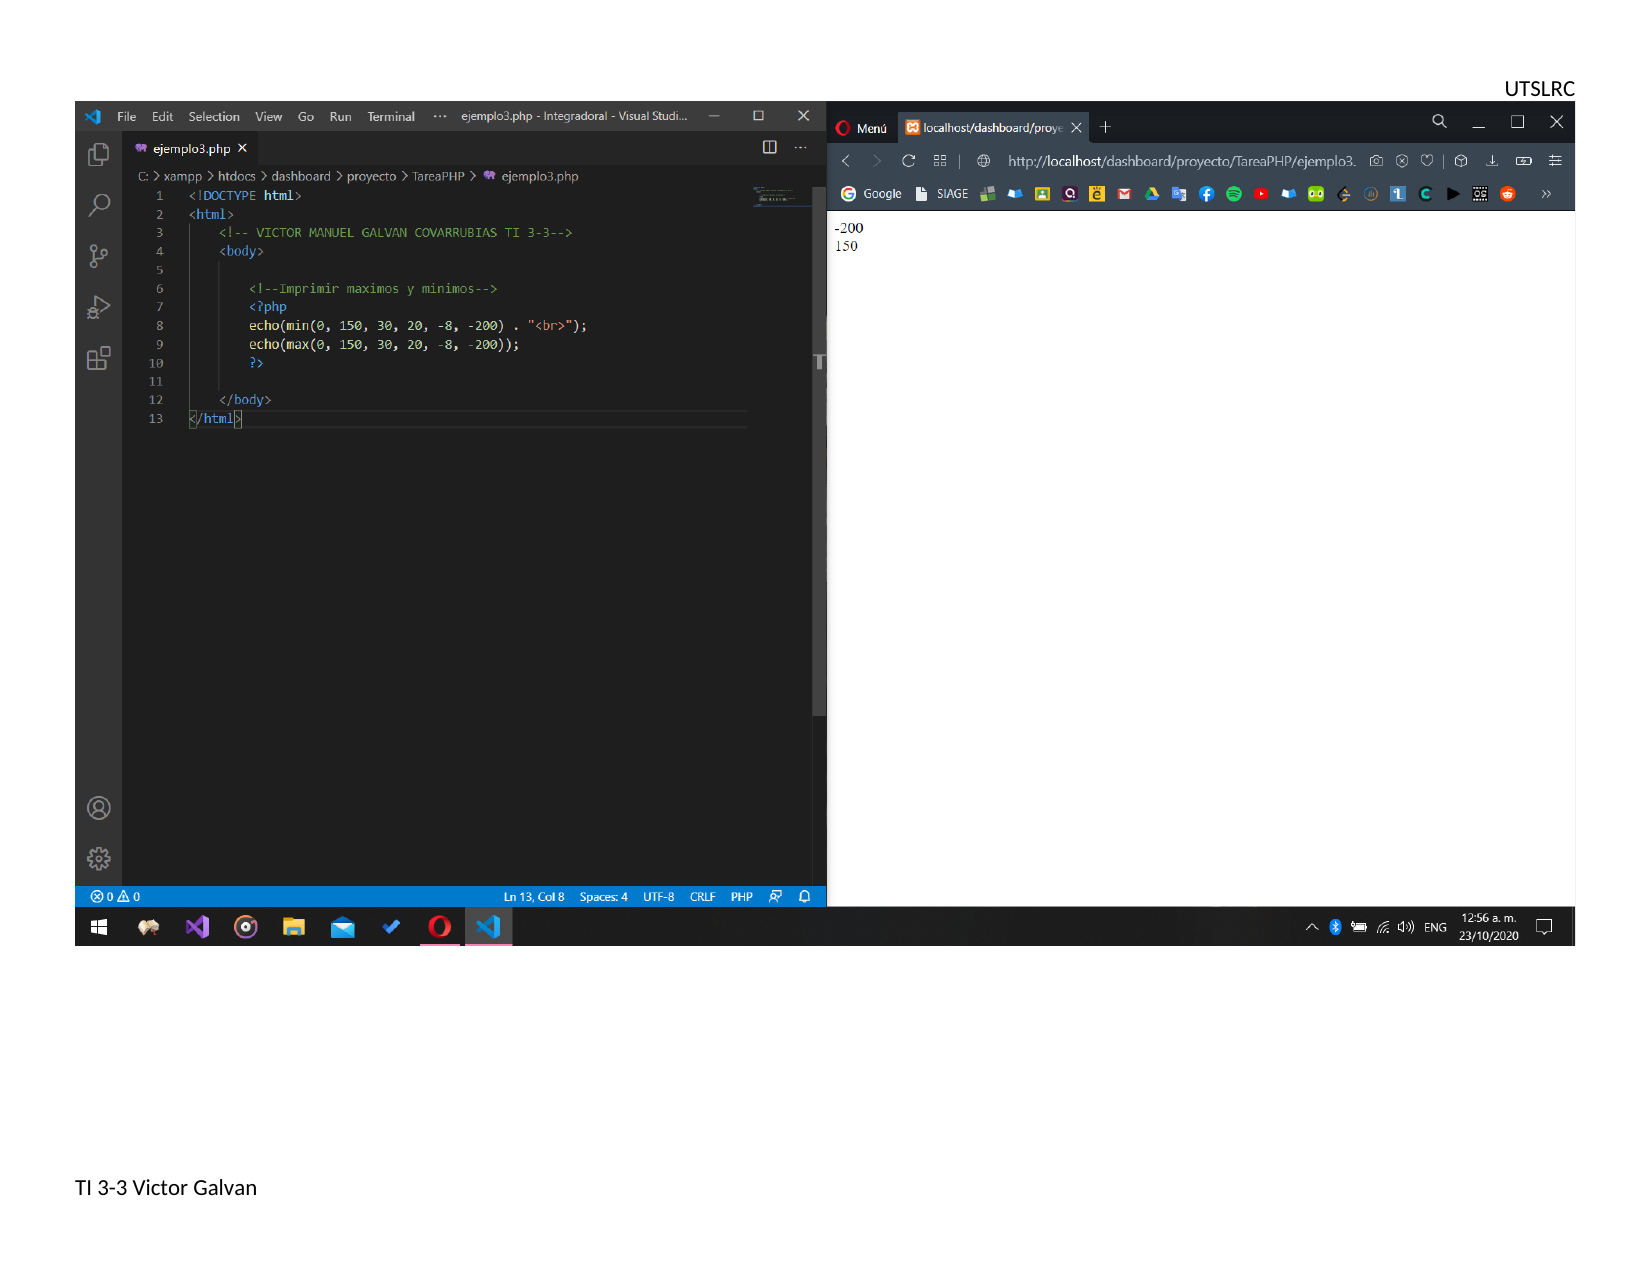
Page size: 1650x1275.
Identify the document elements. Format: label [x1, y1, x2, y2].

picture [75, 101, 1575, 946]
